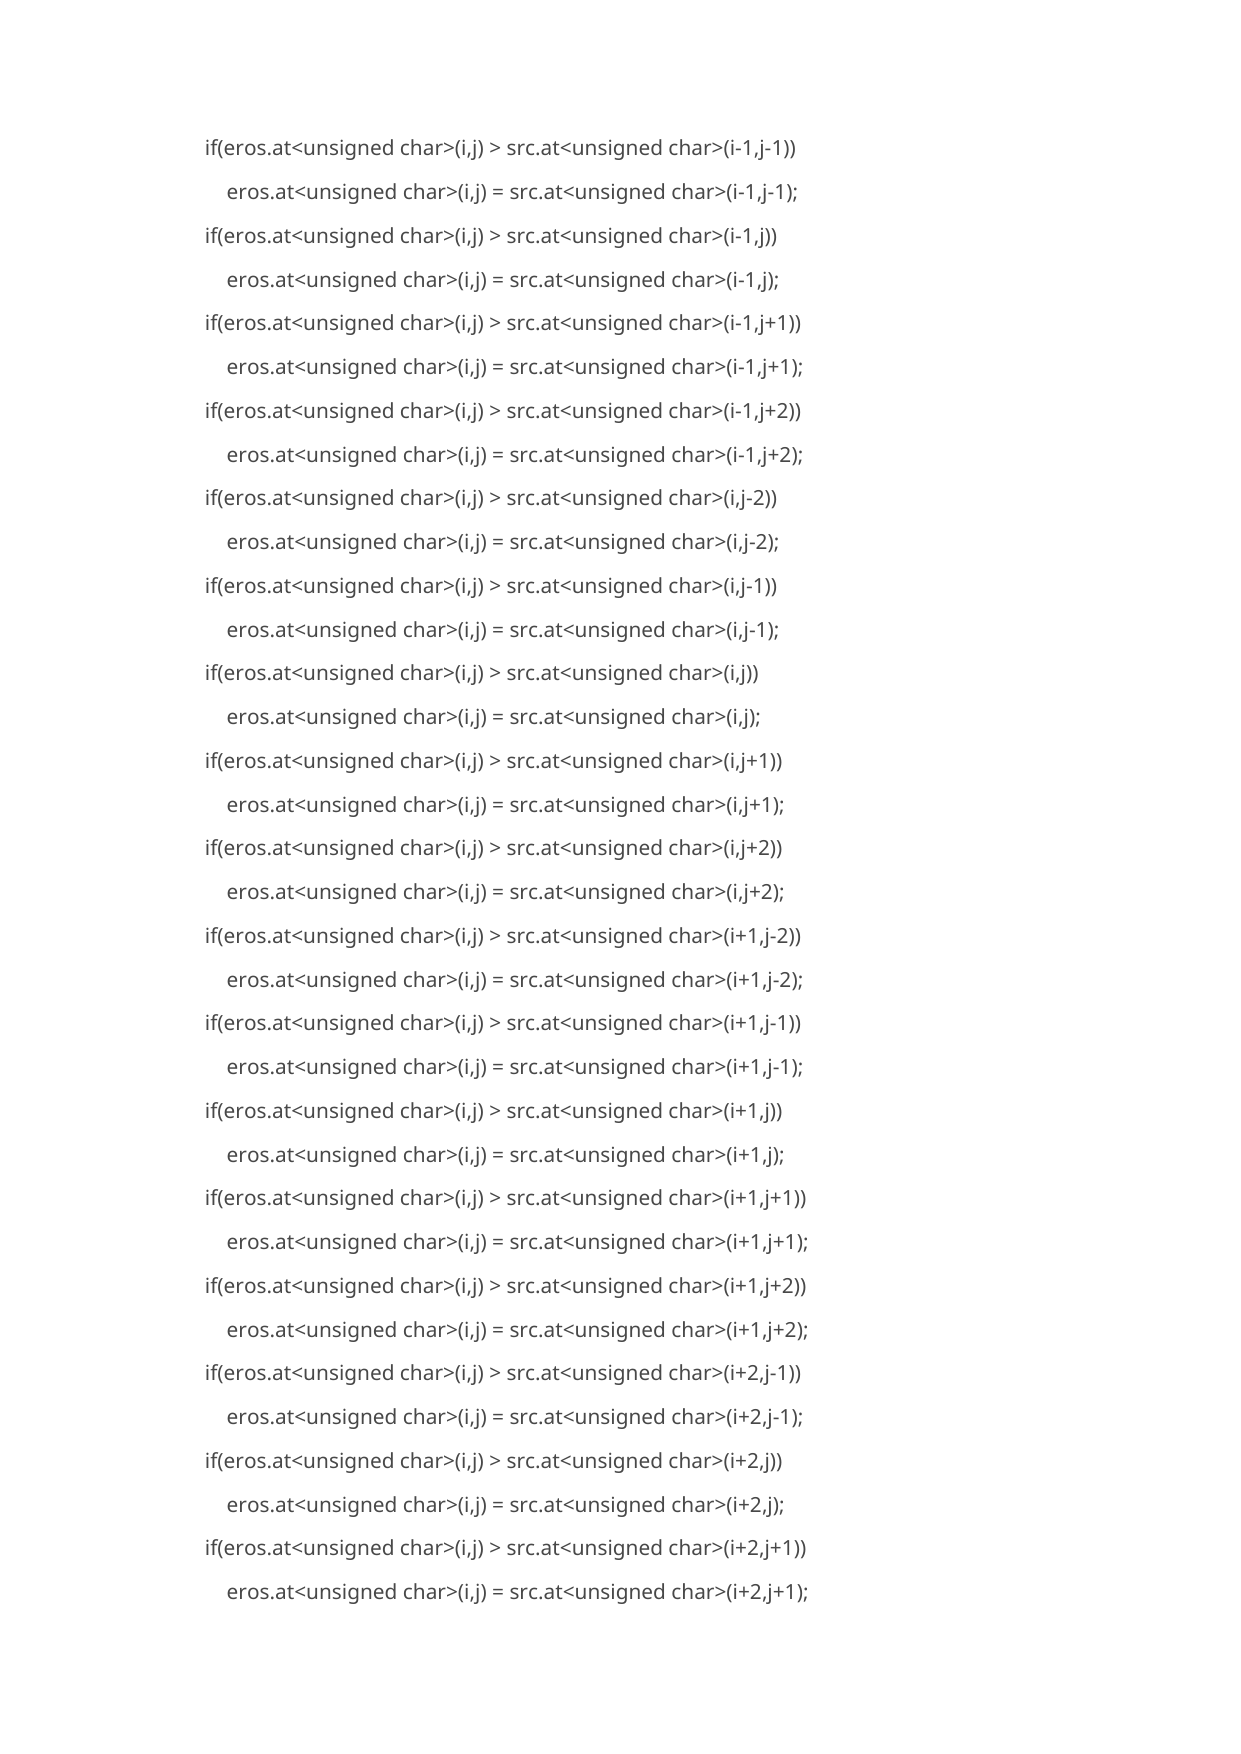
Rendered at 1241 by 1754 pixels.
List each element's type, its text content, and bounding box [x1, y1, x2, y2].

text if(eros.at<unsigned char>(i,j) > src.at<unsigned char>(i+2,j)) [118, 1431, 1122, 1474]
text if(eros.at<unsigned char>(i,j) > src.at<unsigned char>(i+1,j+2)) [118, 1256, 1122, 1299]
text eros.at<unsigned char>(i,j) = src.at<unsigned char>(i,j-1); [118, 599, 1122, 643]
text eros.at<unsigned char>(i,j) = src.at<unsigned char>(i+1,j-2); [118, 949, 1122, 993]
text eros.at<unsigned char>(i,j) = src.at<unsigned char>(i,j+1); [118, 774, 1122, 818]
text if(eros.at<unsigned char>(i,j) > src.at<unsigned char>(i+1,j+1)) [118, 1168, 1122, 1212]
text eros.at<unsigned char>(i,j) = src.at<unsigned char>(i-1,j-1); [118, 162, 1122, 206]
text if(eros.at<unsigned char>(i,j) > src.at<unsigned char>(i+1,j-1)) [118, 993, 1122, 1037]
text eros.at<unsigned char>(i,j) = src.at<unsigned char>(i,j-2); [118, 512, 1122, 556]
text if(eros.at<unsigned char>(i,j) > src.at<unsigned char>(i-1,j+2)) [118, 381, 1122, 424]
text if(eros.at<unsigned char>(i,j) > src.at<unsigned char>(i-1,j-1)) [118, 118, 1122, 162]
text eros.at<unsigned char>(i,j) = src.at<unsigned char>(i+2,j+1); [118, 1562, 1122, 1606]
text if(eros.at<unsigned char>(i,j) > src.at<unsigned char>(i+1,j-2)) [118, 906, 1122, 949]
text eros.at<unsigned char>(i,j) = src.at<unsigned char>(i,j+2); [118, 862, 1122, 906]
text if(eros.at<unsigned char>(i,j) > src.at<unsigned char>(i+2,j+1)) [118, 1518, 1122, 1562]
text if(eros.at<unsigned char>(i,j) > src.at<unsigned char>(i,j-2)) [118, 468, 1122, 512]
text if(eros.at<unsigned char>(i,j) > src.at<unsigned char>(i,j+2)) [118, 818, 1122, 862]
text eros.at<unsigned char>(i,j) = src.at<unsigned char>(i+1,j-1); [118, 1037, 1122, 1081]
text if(eros.at<unsigned char>(i,j) > src.at<unsigned char>(i,j+1)) [118, 731, 1122, 774]
text eros.at<unsigned char>(i,j) = src.at<unsigned char>(i+2,j); [118, 1474, 1122, 1518]
text if(eros.at<unsigned char>(i,j) > src.at<unsigned char>(i+2,j-1)) [118, 1343, 1122, 1387]
text eros.at<unsigned char>(i,j) = src.at<unsigned char>(i+1,j+1); [118, 1212, 1122, 1256]
text eros.at<unsigned char>(i,j) = src.at<unsigned char>(i-1,j+2); [118, 424, 1122, 468]
text if(eros.at<unsigned char>(i,j) > src.at<unsigned char>(i+1,j)) [118, 1081, 1122, 1124]
text eros.at<unsigned char>(i,j) = src.at<unsigned char>(i-1,j); [118, 249, 1122, 293]
text eros.at<unsigned char>(i,j) = src.at<unsigned char>(i+2,j-1); [118, 1387, 1122, 1431]
text if(eros.at<unsigned char>(i,j) > src.at<unsigned char>(i,j)) [118, 643, 1122, 687]
text eros.at<unsigned char>(i,j) = src.at<unsigned char>(i,j); [118, 687, 1122, 731]
text eros.at<unsigned char>(i,j) = src.at<unsigned char>(i+1,j); [118, 1124, 1122, 1168]
text eros.at<unsigned char>(i,j) = src.at<unsigned char>(i-1,j+1); [118, 337, 1122, 381]
text if(eros.at<unsigned char>(i,j) > src.at<unsigned char>(i-1,j)) [118, 206, 1122, 249]
text if(eros.at<unsigned char>(i,j) > src.at<unsigned char>(i,j-1)) [118, 556, 1122, 599]
text if(eros.at<unsigned char>(i,j) > src.at<unsigned char>(i-1,j+1)) [118, 293, 1122, 337]
text eros.at<unsigned char>(i,j) = src.at<unsigned char>(i+1,j+2); [118, 1299, 1122, 1343]
